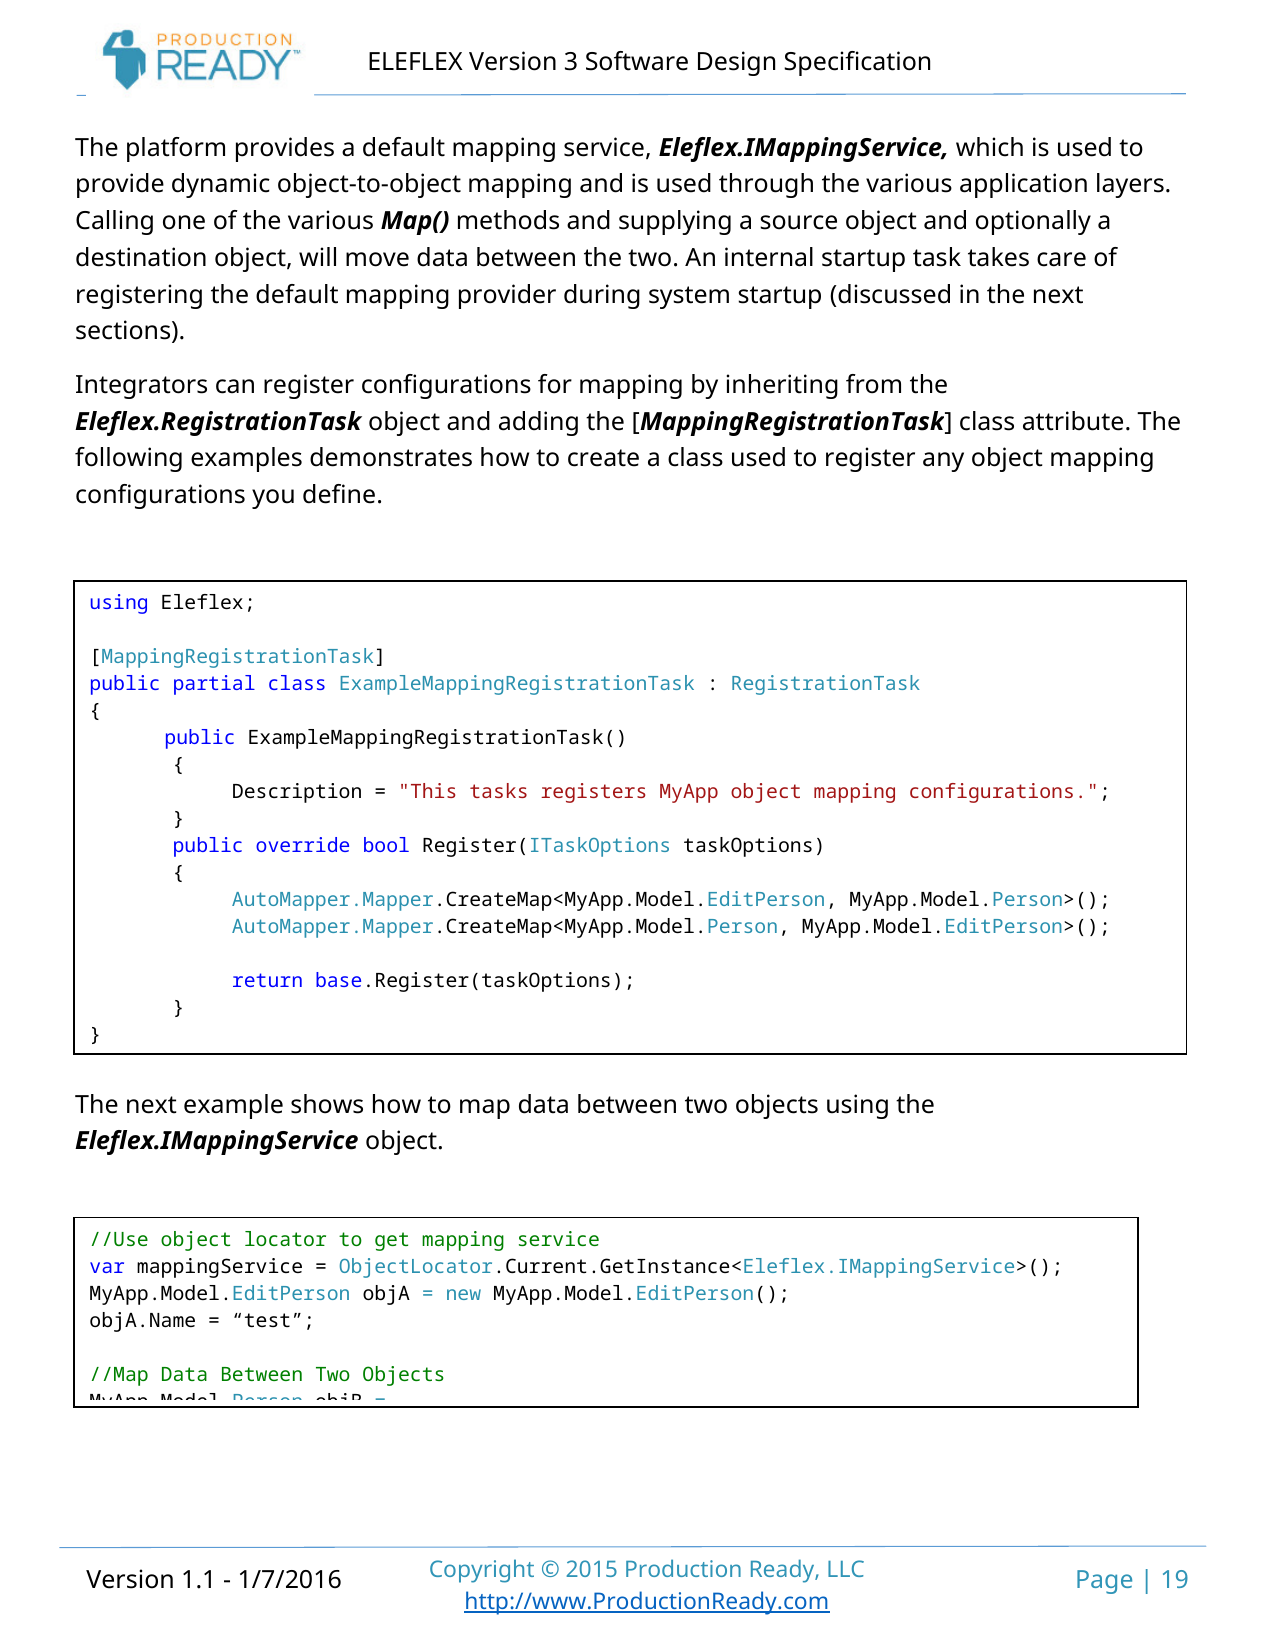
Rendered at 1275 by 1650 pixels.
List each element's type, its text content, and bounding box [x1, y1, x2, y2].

text Integrators can register configurations for mapping by inheriting from the Eleflex.RegistrationTask object and adding the [MappingRegistrationTask] class attribute. The following examples demonstrates how to create a class used to register any object mapping configurations you define. [75, 366, 1200, 511]
text The platform provides a default mapping service, Eleflex.IMappingService, which is used to provide dynamic object-to-object mapping and is used through the various application layers. Calling one of the various Map() methods and supplying a source object and optionally a destination object, will move data between the two. An internal startup task takes care of registering the default mapping provider during system startup (discussed in the next sections). [75, 129, 1200, 347]
picture [86, 15, 315, 107]
text The next example shows how to map data between two objects using the Eleflex.IMappingService object. [75, 584, 1200, 1157]
